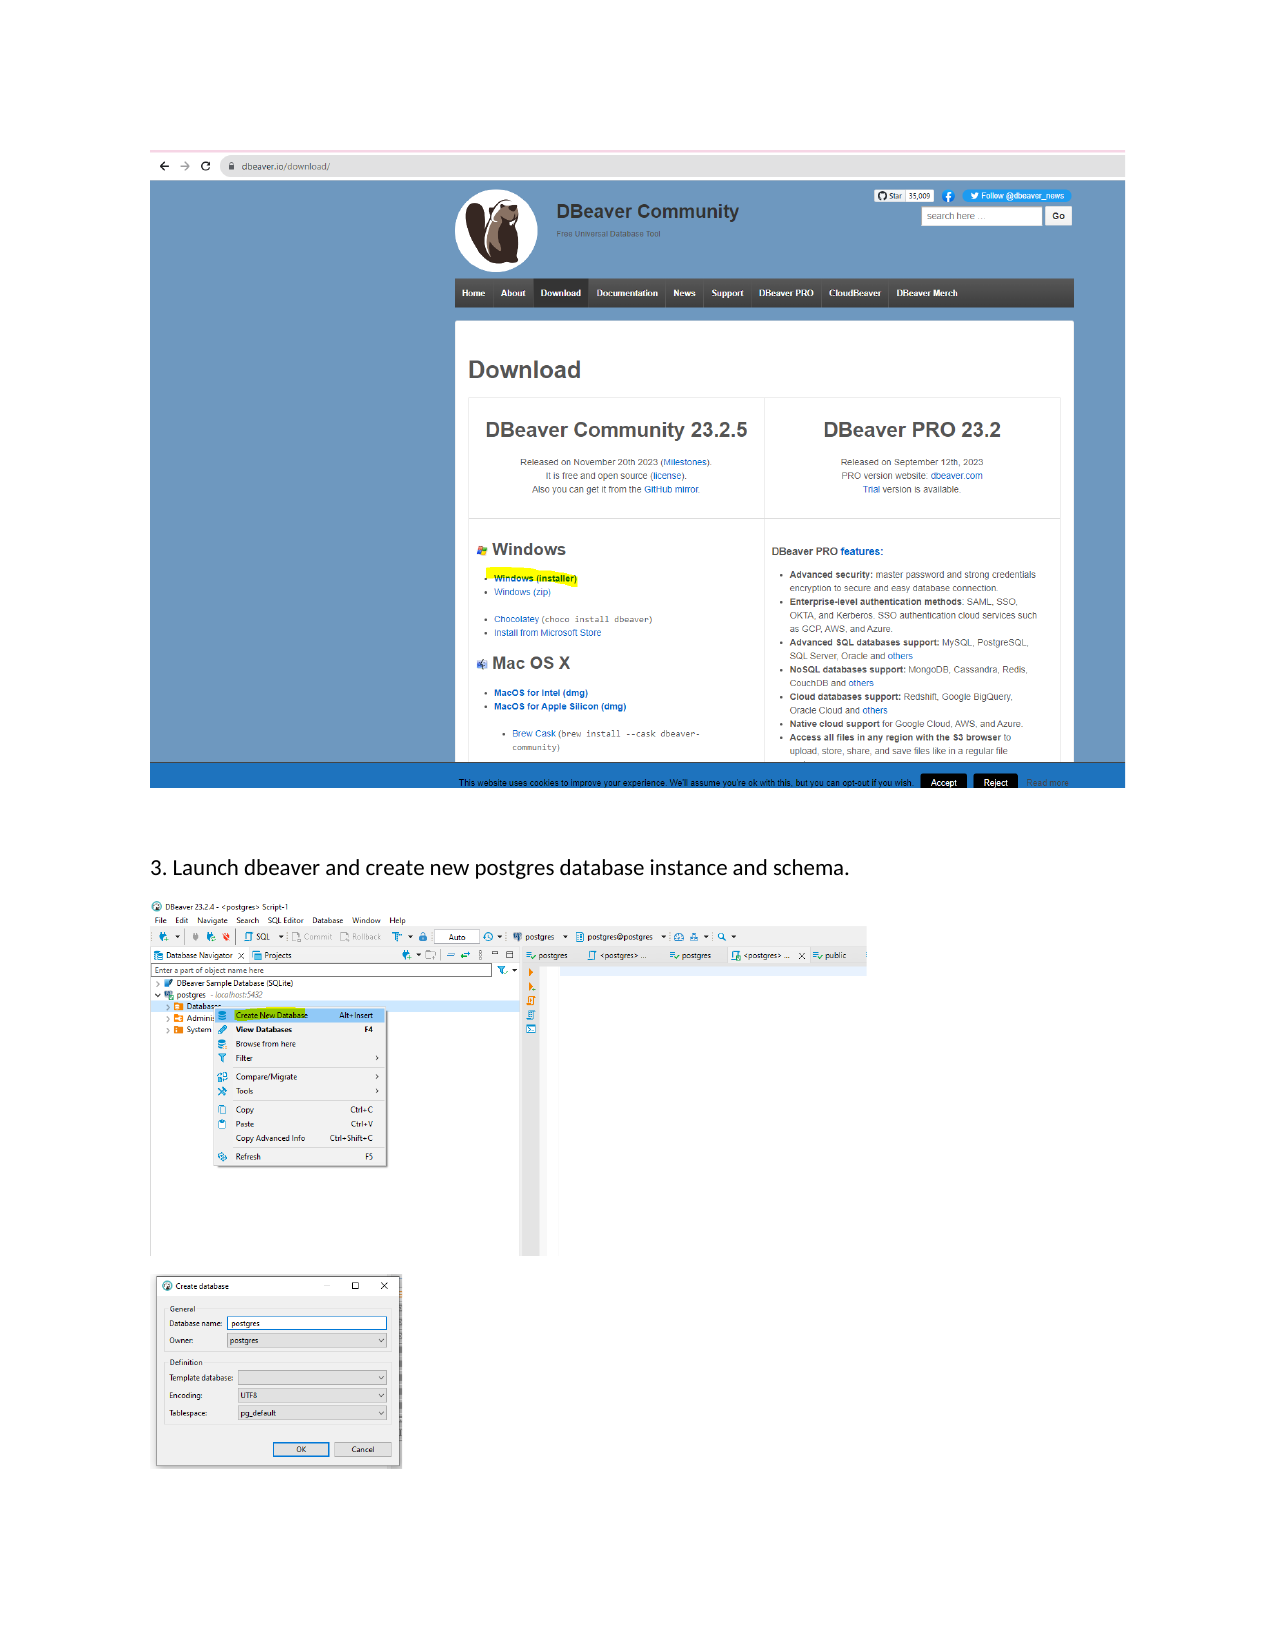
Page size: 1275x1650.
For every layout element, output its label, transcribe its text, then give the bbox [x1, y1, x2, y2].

text 3. Launch dbeaver and create new postgres database instance and schema. [150, 853, 1125, 881]
picture [150, 1274, 403, 1469]
picture [150, 900, 867, 1256]
picture [150, 150, 1125, 788]
